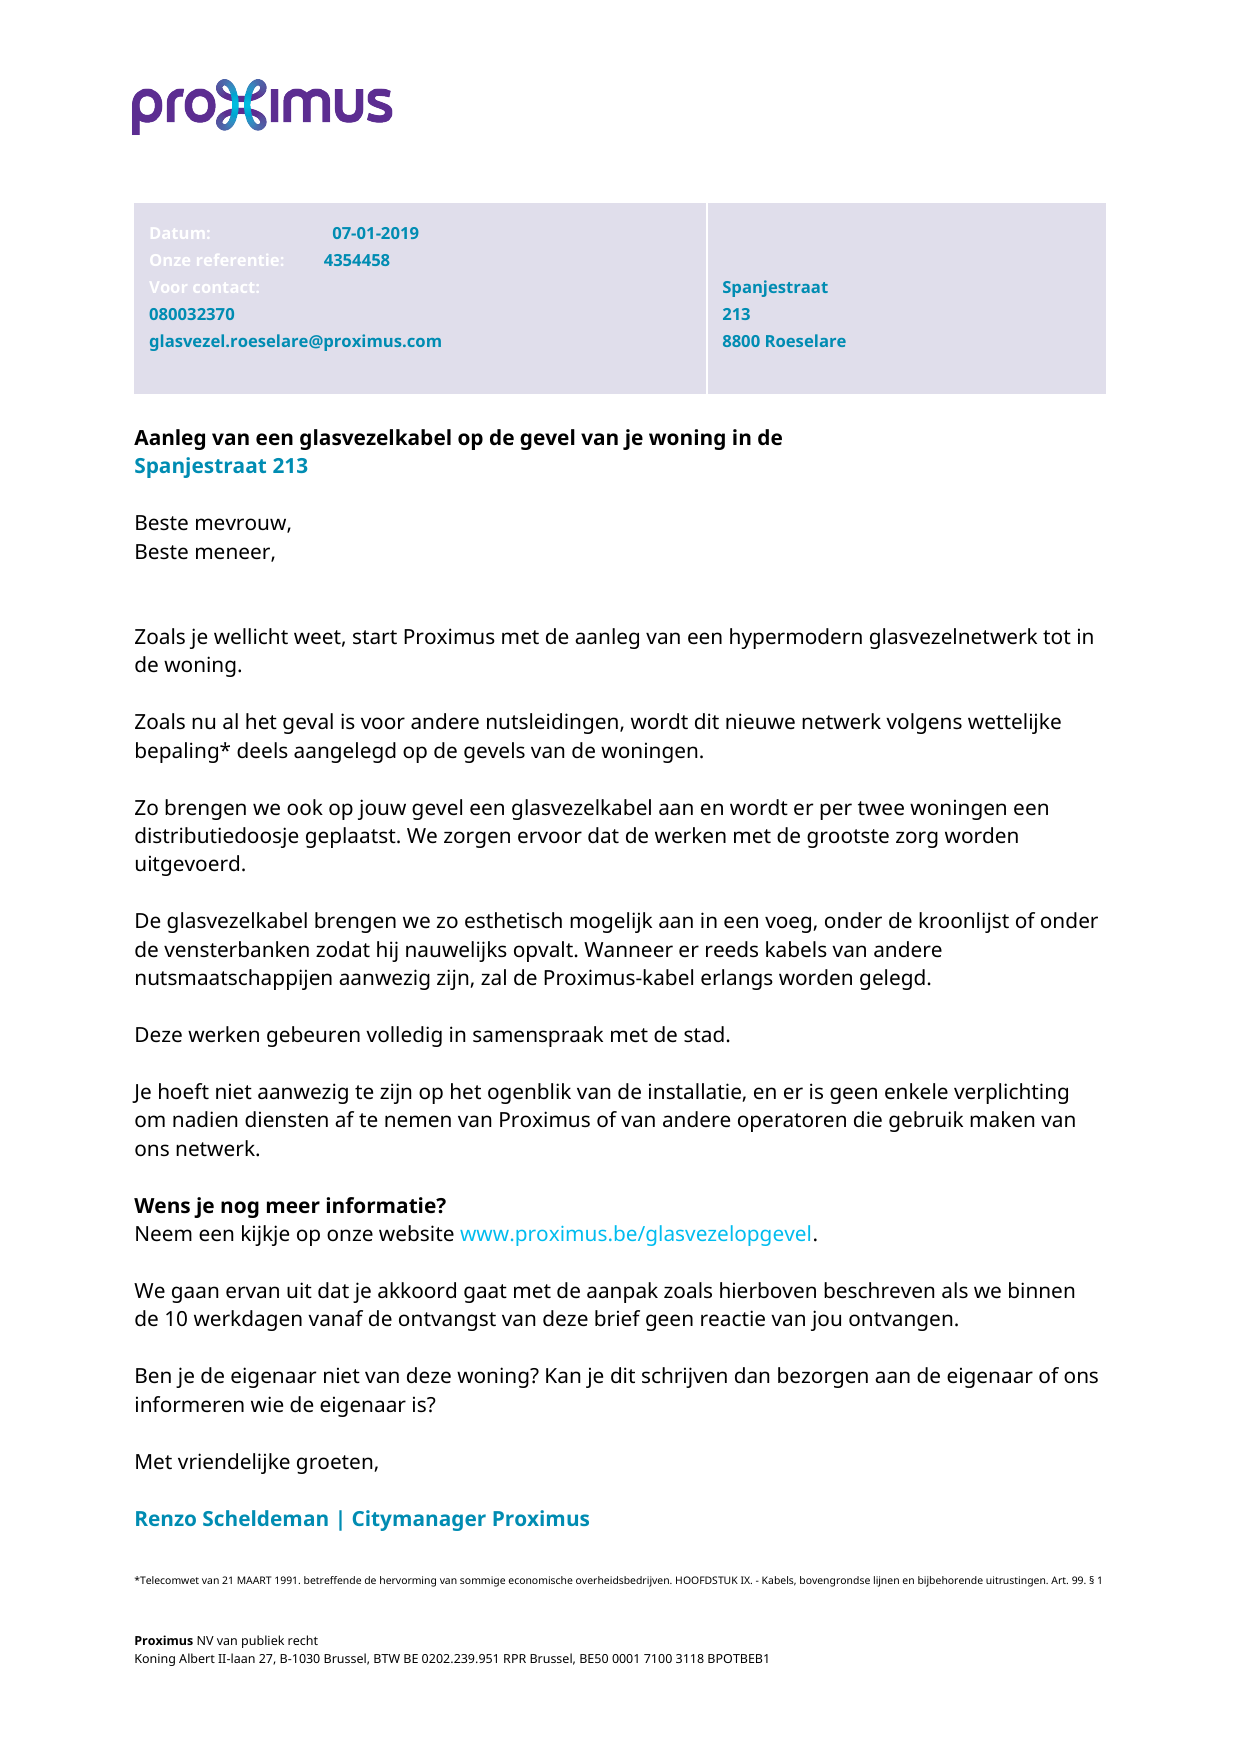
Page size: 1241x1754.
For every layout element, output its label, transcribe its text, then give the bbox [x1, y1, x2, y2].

table_header Spanjestraat 213 8800 Roeselare [708, 203, 1106, 394]
text Zoals je wellicht weet, start Proximus met de aanleg van een hypermodern glasvezelnetwerk tot in de woning. [134, 622, 1106, 679]
text Renzo Scheldeman | Citymanager Proximus [134, 1504, 1106, 1532]
text Spanjestraat 213 [134, 451, 1106, 480]
text Wens je nog meer informatie? [134, 1191, 1106, 1219]
text Beste meneer, [134, 537, 1106, 565]
text Aanleg van een glasvezelkabel op de gevel van je woning in de [134, 423, 1106, 451]
text We gaan ervan uit dat je akkoord gaat met de aanpak zoals hierboven beschreven als we binnen de 10 werkdagen vanaf de ontvangst van deze brief geen reactie van jou ontvangen. [134, 1276, 1106, 1333]
text Zoals nu al het geval is voor andere nutsleidingen, wordt dit nieuwe netwerk volgens wettelijke bepaling* deels aangelegd op de gevels van de woningen. [134, 707, 1106, 764]
text Zo brengen we ook op jouw gevel een glasvezelkabel aan en wordt er per twee woningen een distributiedoosje geplaatst. We zorgen ervoor dat de werken met de grootste zorg worden uitgevoerd. [134, 793, 1106, 878]
text Deze werken gebeuren volledig in samenspraak met de stad. [134, 1020, 1106, 1049]
text Beste mevrouw, [134, 508, 1106, 537]
text *Telecomwet van 21 MAART 1991. betreffende de hervorming van sommige economische overheidsbedrijven. HOOFDSTUK IX. - Kabels, bovengrondse lijnen en bijbehorende uitrustingen. Art. 99. § 1 [134, 1561, 1106, 1588]
text Je hoeft niet aanwezig te zijn op het ogenblik van de installatie, en er is geen enkele verplichting om nadien diensten af te nemen van Proximus of van andere operatoren die gebruik maken van ons netwerk. [134, 1077, 1106, 1162]
text Ben je de eigenaar niet van deze woning? Kan je dit schrijven dan bezorgen aan de eigenaar of ons informeren wie de eigenaar is? [134, 1361, 1106, 1418]
text Neem een kijkje op onze website www.proximus.be/glasvezelopgevel. [134, 1219, 1106, 1248]
picture [0, 0, 1241, 149]
table_header Datum: 07-01-2019 Onze referentie: 4354458 Voor contact: 080032370 glasvezel.roeselare@proximus.com [134, 203, 706, 394]
text Met vriendelijke groeten, [134, 1447, 1106, 1475]
text De glasvezelkabel brengen we zo esthetisch mogelijk aan in een voeg, onder de kroonlijst of onder de vensterbanken zodat hij nauwelijks opvalt. Wanneer er reeds kabels van andere nutsmaatschappijen aanwezig zijn, zal de Proximus-kabel erlangs worden gelegd. [134, 906, 1106, 992]
